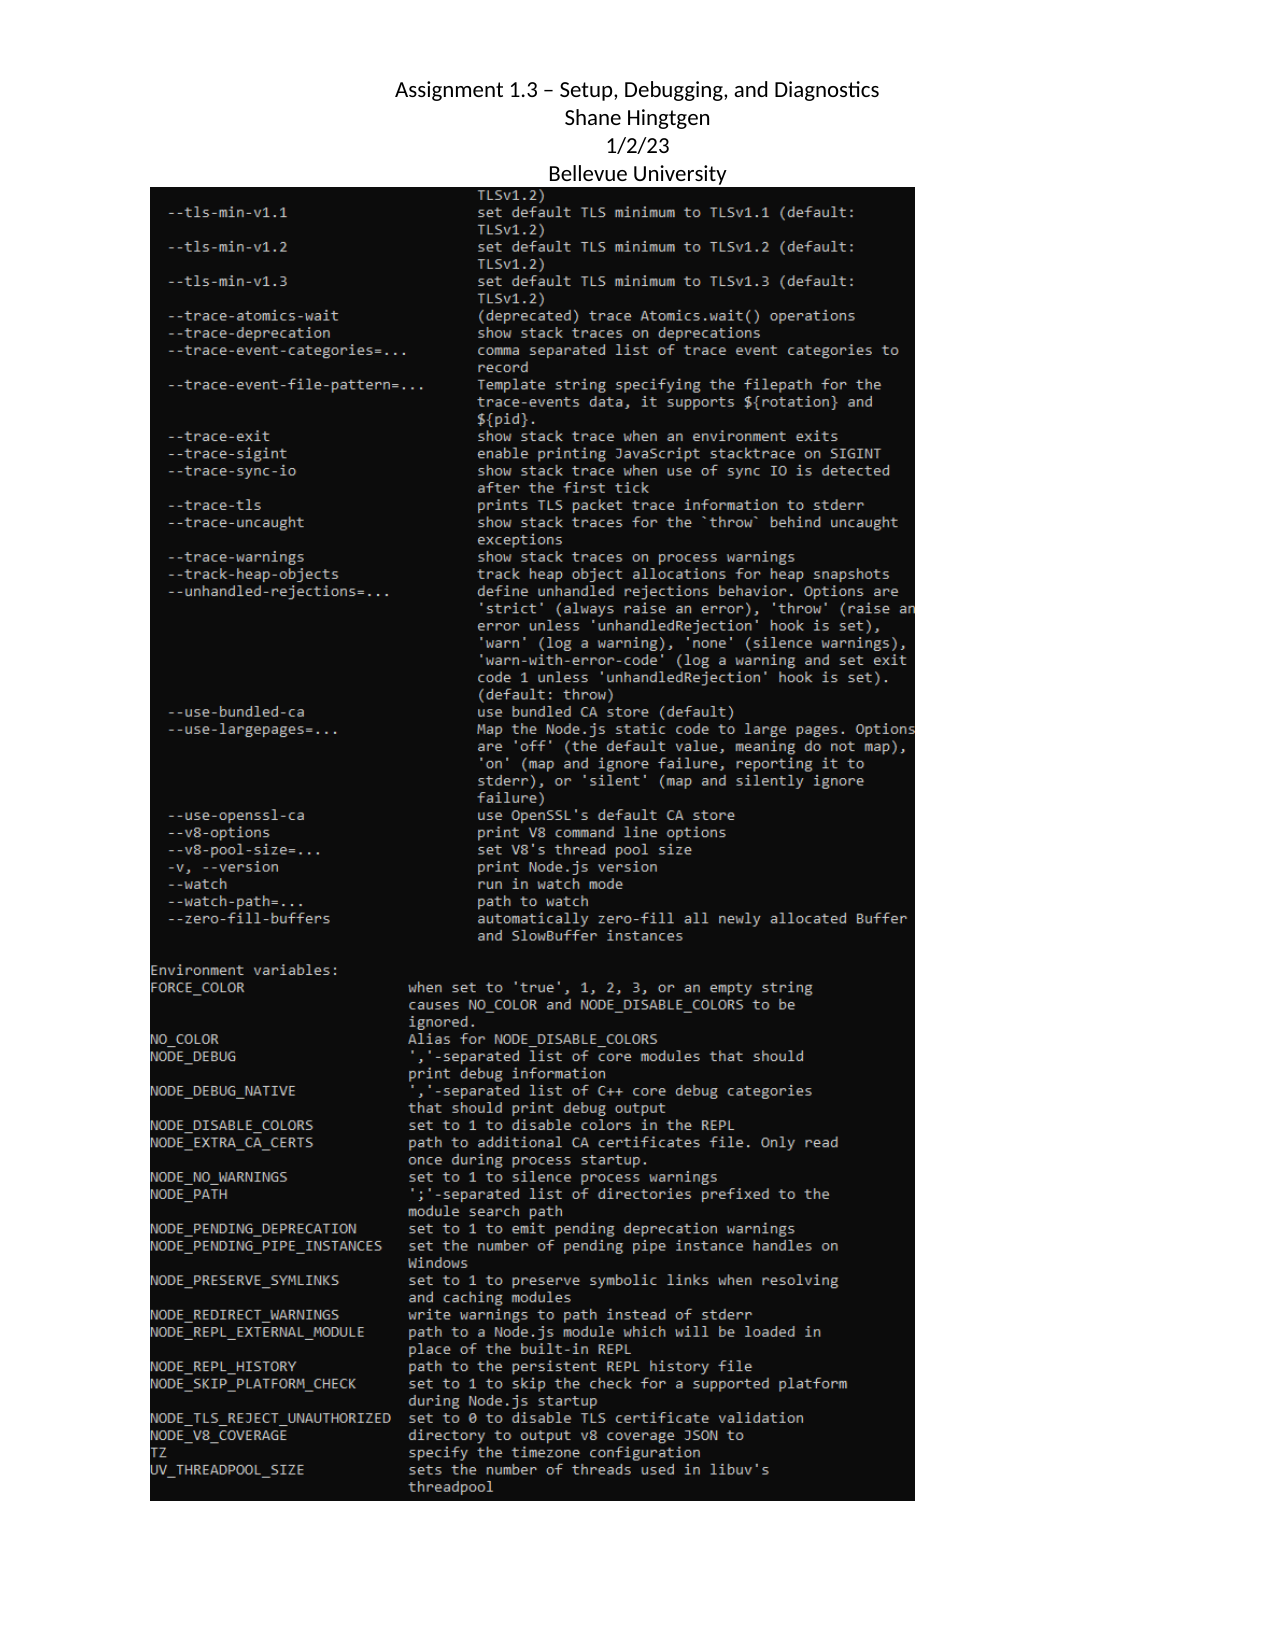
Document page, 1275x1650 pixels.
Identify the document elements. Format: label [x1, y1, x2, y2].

picture [150, 187, 915, 1501]
